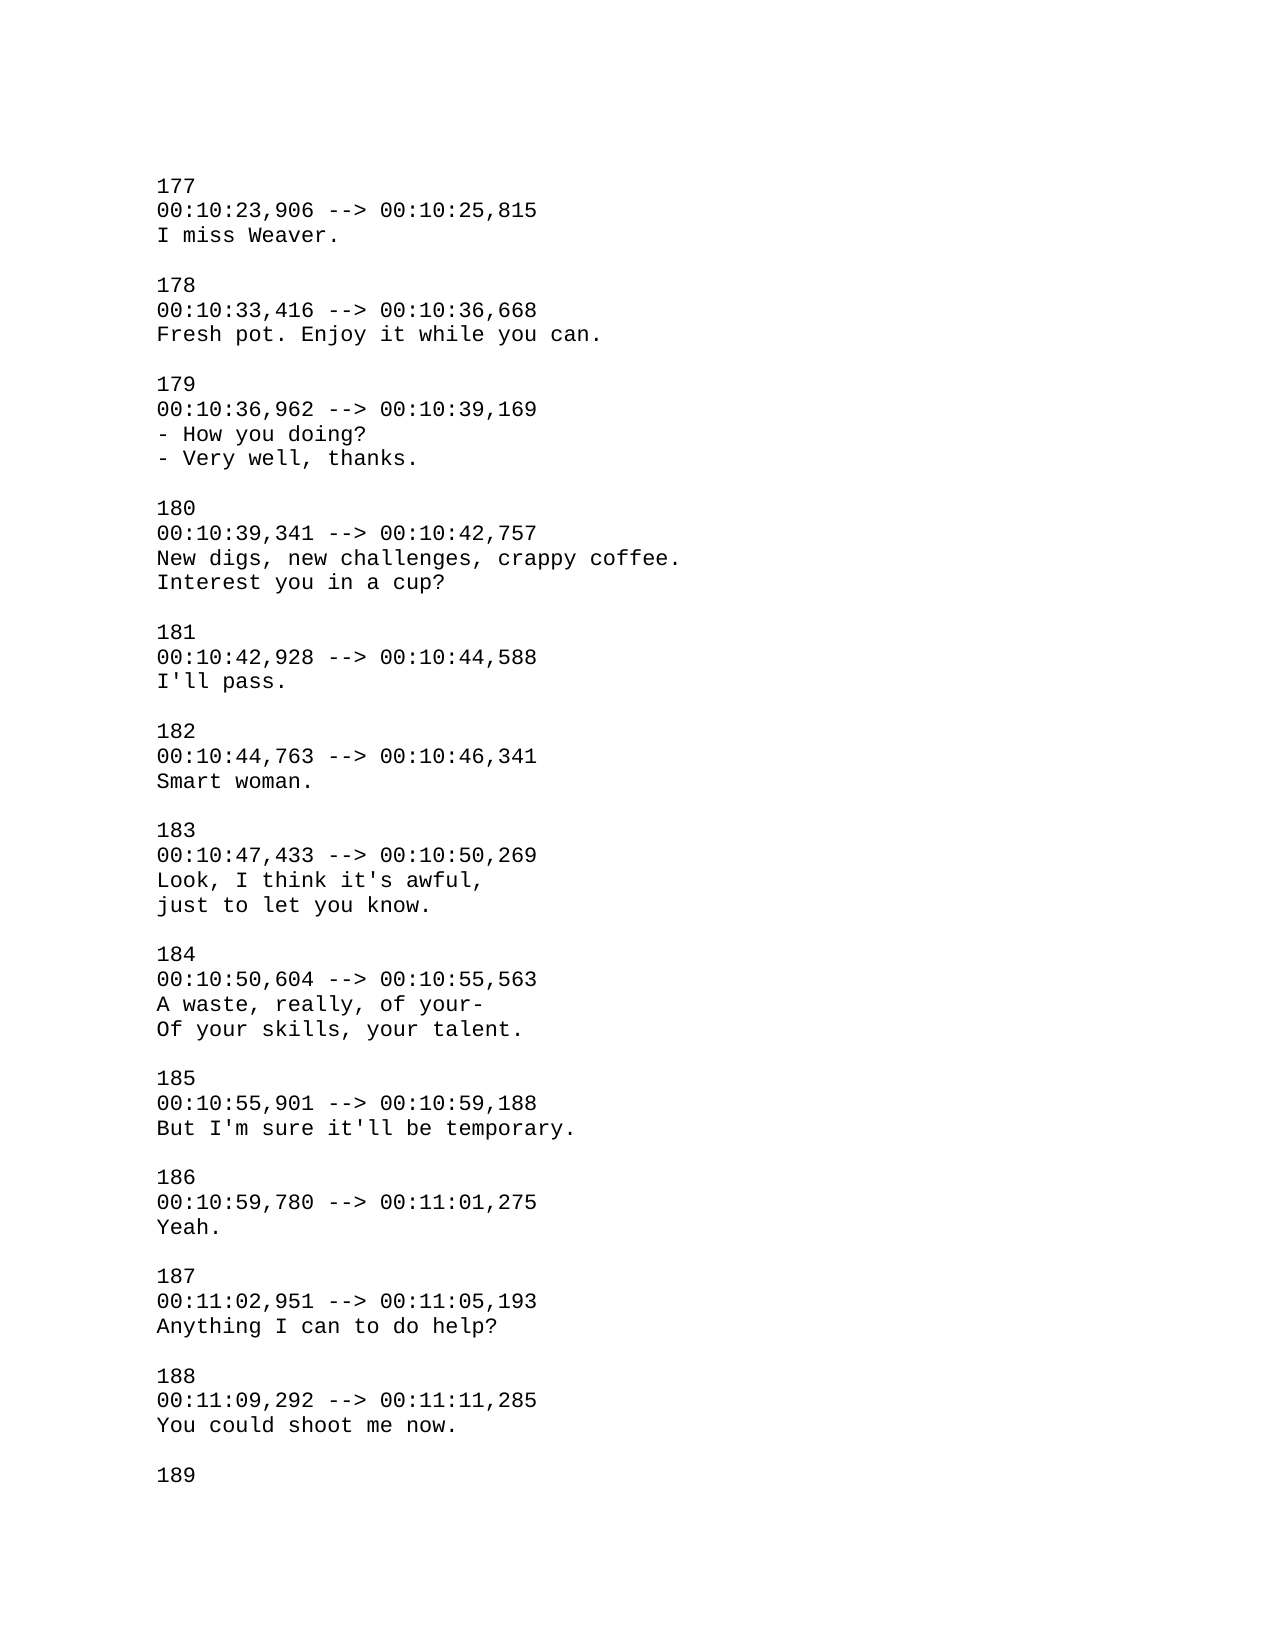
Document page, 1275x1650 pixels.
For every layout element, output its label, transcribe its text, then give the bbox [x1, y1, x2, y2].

text But I'm sure it'll be temporary. [156, 1117, 1118, 1142]
text 179 [156, 373, 1118, 398]
text Yeah. [156, 1216, 1118, 1241]
text Anything I can to do help? [156, 1315, 1118, 1340]
text 184 [156, 943, 1118, 968]
text 182 [156, 720, 1118, 745]
text Smart woman. [156, 770, 1118, 794]
text A waste, really, of your- [156, 993, 1118, 1018]
text 00:10:55,901 --> 00:10:59,188 [156, 1092, 1118, 1117]
text 00:10:23,906 --> 00:10:25,815 [156, 199, 1118, 224]
text 00:10:42,928 --> 00:10:44,588 [156, 646, 1118, 671]
text 00:11:02,951 --> 00:11:05,193 [156, 1290, 1118, 1315]
text 00:10:59,780 --> 00:11:01,275 [156, 1191, 1118, 1216]
text Look, I think it's awful, [156, 869, 1118, 894]
text 181 [156, 621, 1118, 646]
text You could shoot me now. [156, 1414, 1118, 1439]
text New digs, new challenges, crappy coffee. [156, 547, 1118, 571]
text 187 [156, 1266, 1118, 1290]
text I miss Weaver. [156, 224, 1118, 249]
text 185 [156, 1067, 1118, 1092]
text 00:10:39,341 --> 00:10:42,757 [156, 522, 1118, 547]
text 178 [156, 274, 1118, 299]
text 00:10:44,763 --> 00:10:46,341 [156, 745, 1118, 770]
text - Very well, thanks. [156, 447, 1118, 472]
text I'll pass. [156, 671, 1118, 695]
text 177 [156, 175, 1118, 199]
text 00:10:36,962 --> 00:10:39,169 [156, 398, 1118, 423]
text Of your skills, your talent. [156, 1018, 1118, 1042]
text Interest you in a cup? [156, 571, 1118, 596]
text 189 [156, 1464, 1118, 1489]
text just to let you know. [156, 894, 1118, 918]
text 180 [156, 497, 1118, 522]
text 00:10:50,604 --> 00:10:55,563 [156, 968, 1118, 993]
text Fresh pot. Enjoy it while you can. [156, 323, 1118, 348]
text 00:10:33,416 --> 00:10:36,668 [156, 299, 1118, 323]
text 183 [156, 819, 1118, 844]
text 188 [156, 1365, 1118, 1389]
text 00:10:47,433 --> 00:10:50,269 [156, 844, 1118, 869]
text - How you doing? [156, 423, 1118, 447]
text 00:11:09,292 --> 00:11:11,285 [156, 1389, 1118, 1414]
text 186 [156, 1166, 1118, 1191]
